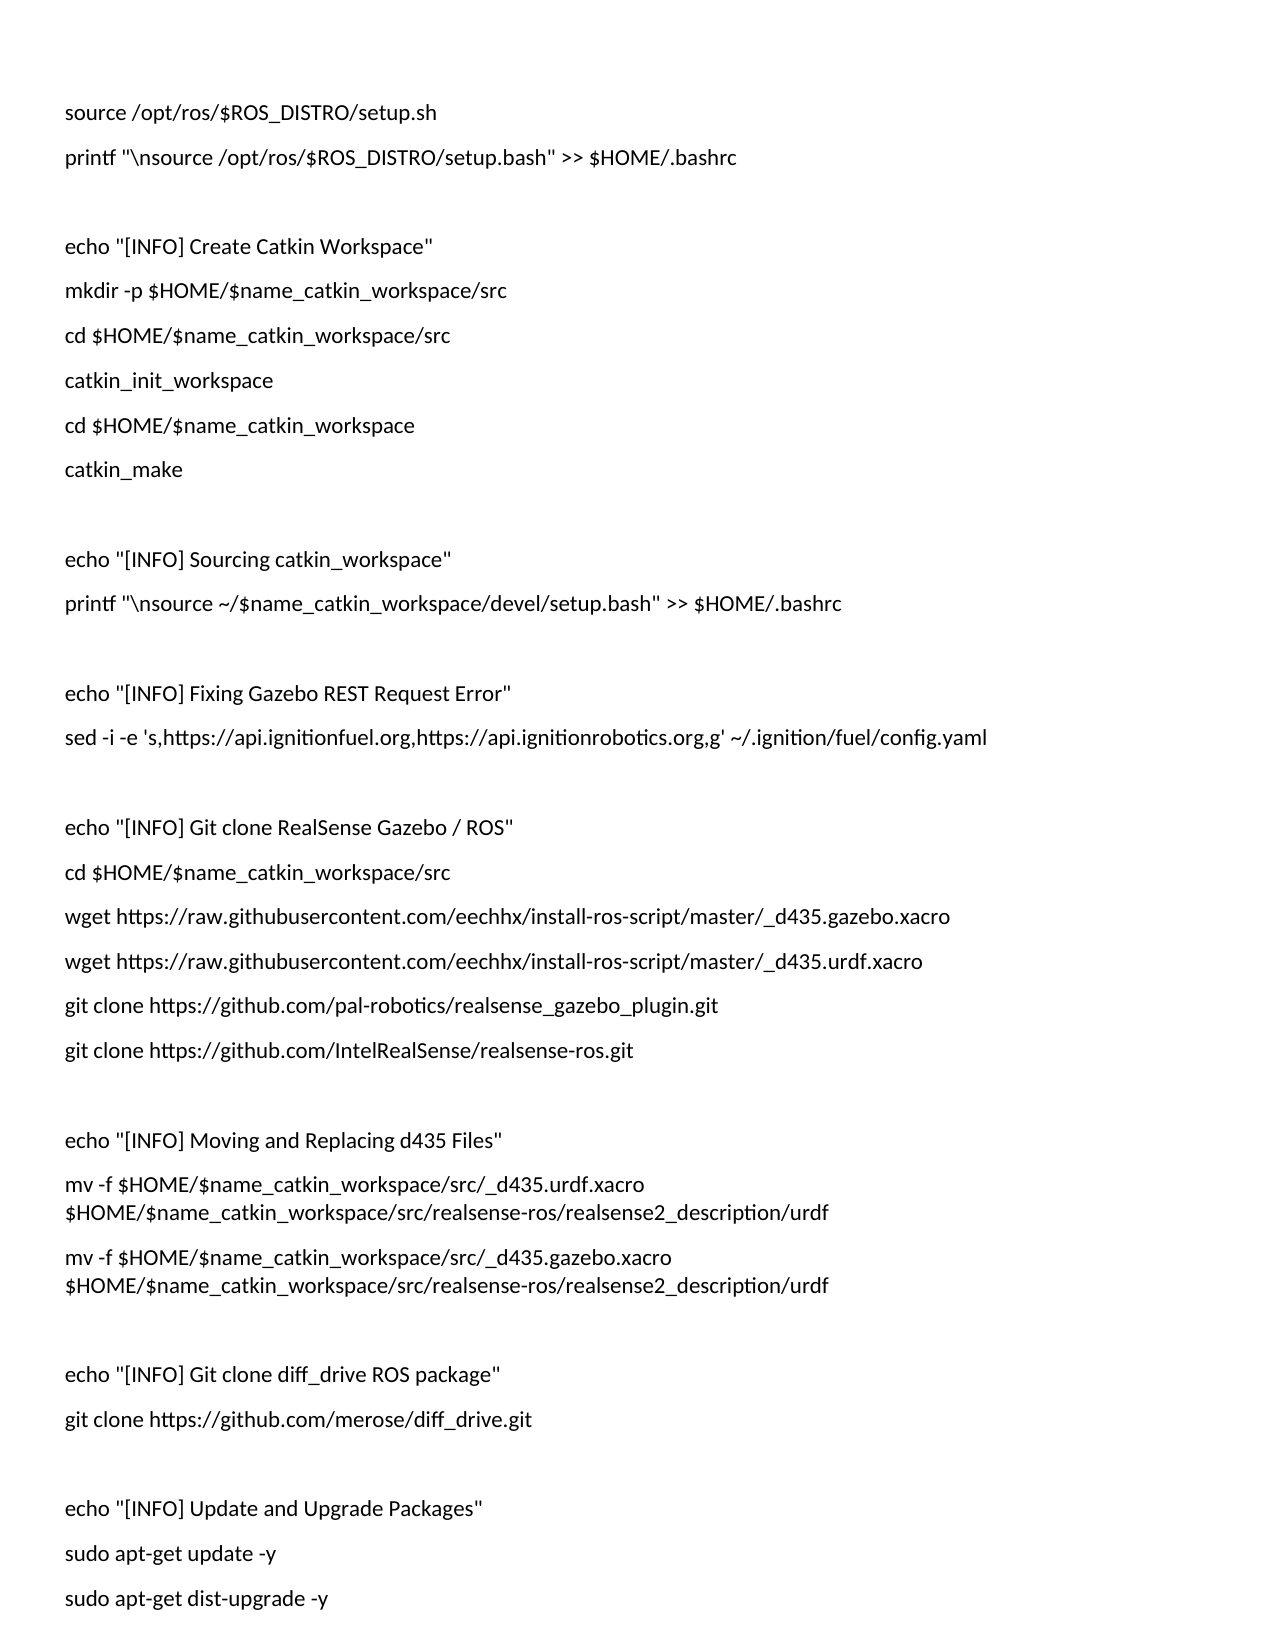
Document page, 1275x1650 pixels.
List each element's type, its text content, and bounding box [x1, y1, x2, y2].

text source /opt/ros/$ROS_DISTRO/setup.sh [64, 98, 1214, 126]
text mv -f $HOME/$name_catkin_workspace/src/_d435.urdf.xacro $HOME/$name_catkin_workspace/src/realsense-ros/realsense2_description/urdf [64, 1170, 1214, 1226]
text catkin_init_workspace [64, 366, 1214, 394]
text printf "\nsource /opt/ros/$ROS_DISTRO/setup.bash" >> $HOME/.bashrc [64, 143, 1214, 171]
text echo "[INFO] Git clone RealSense Gazebo / ROS" [64, 813, 1214, 841]
text wget https://raw.githubusercontent.com/eechhx/install-ros-script/master/_d435.gazebo.xacro [64, 902, 1214, 930]
text catkin_make [64, 455, 1214, 483]
text echo "[INFO] Moving and Replacing d435 Files" [64, 1126, 1214, 1154]
text sed -i -e 's,https://api.ignitionfuel.org,https://api.ignitionrobotics.org,g' ~/.ignition/fuel/config.yaml [64, 723, 1214, 752]
text cd $HOME/$name_catkin_workspace/src [64, 321, 1214, 349]
text git clone https://github.com/pal-robotics/realsense_gazebo_plugin.git [64, 992, 1214, 1020]
text echo "[INFO] Git clone diff_drive ROS package" [64, 1361, 1214, 1388]
text cd $HOME/$name_catkin_workspace [64, 411, 1214, 439]
text mkdir -p $HOME/$name_catkin_workspace/src [64, 277, 1214, 305]
text wget https://raw.githubusercontent.com/eechhx/install-ros-script/master/_d435.urdf.xacro [64, 947, 1214, 975]
text echo "[INFO] Create Catkin Workspace" [64, 232, 1214, 260]
text mv -f $HOME/$name_catkin_workspace/src/_d435.gazebo.xacro $HOME/$name_catkin_workspace/src/realsense-ros/realsense2_description/urdf [64, 1243, 1214, 1299]
text sudo apt-get update -y [64, 1539, 1214, 1567]
text echo "[INFO] Sourcing catkin_workspace" [64, 545, 1214, 573]
text echo "[INFO] Fixing Gazebo REST Request Error" [64, 679, 1214, 707]
text git clone https://github.com/IntelRealSense/realsense-ros.git [64, 1036, 1214, 1064]
text printf "\nsource ~/$name_catkin_workspace/devel/setup.bash" >> $HOME/.bashrc [64, 589, 1214, 617]
text sudo apt-get dist-upgrade -y [64, 1584, 1214, 1612]
text echo "[INFO] Update and Upgrade Packages" [64, 1494, 1214, 1523]
text git clone https://github.com/merose/diff_drive.git [64, 1405, 1214, 1433]
text cd $HOME/$name_catkin_workspace/src [64, 858, 1214, 886]
